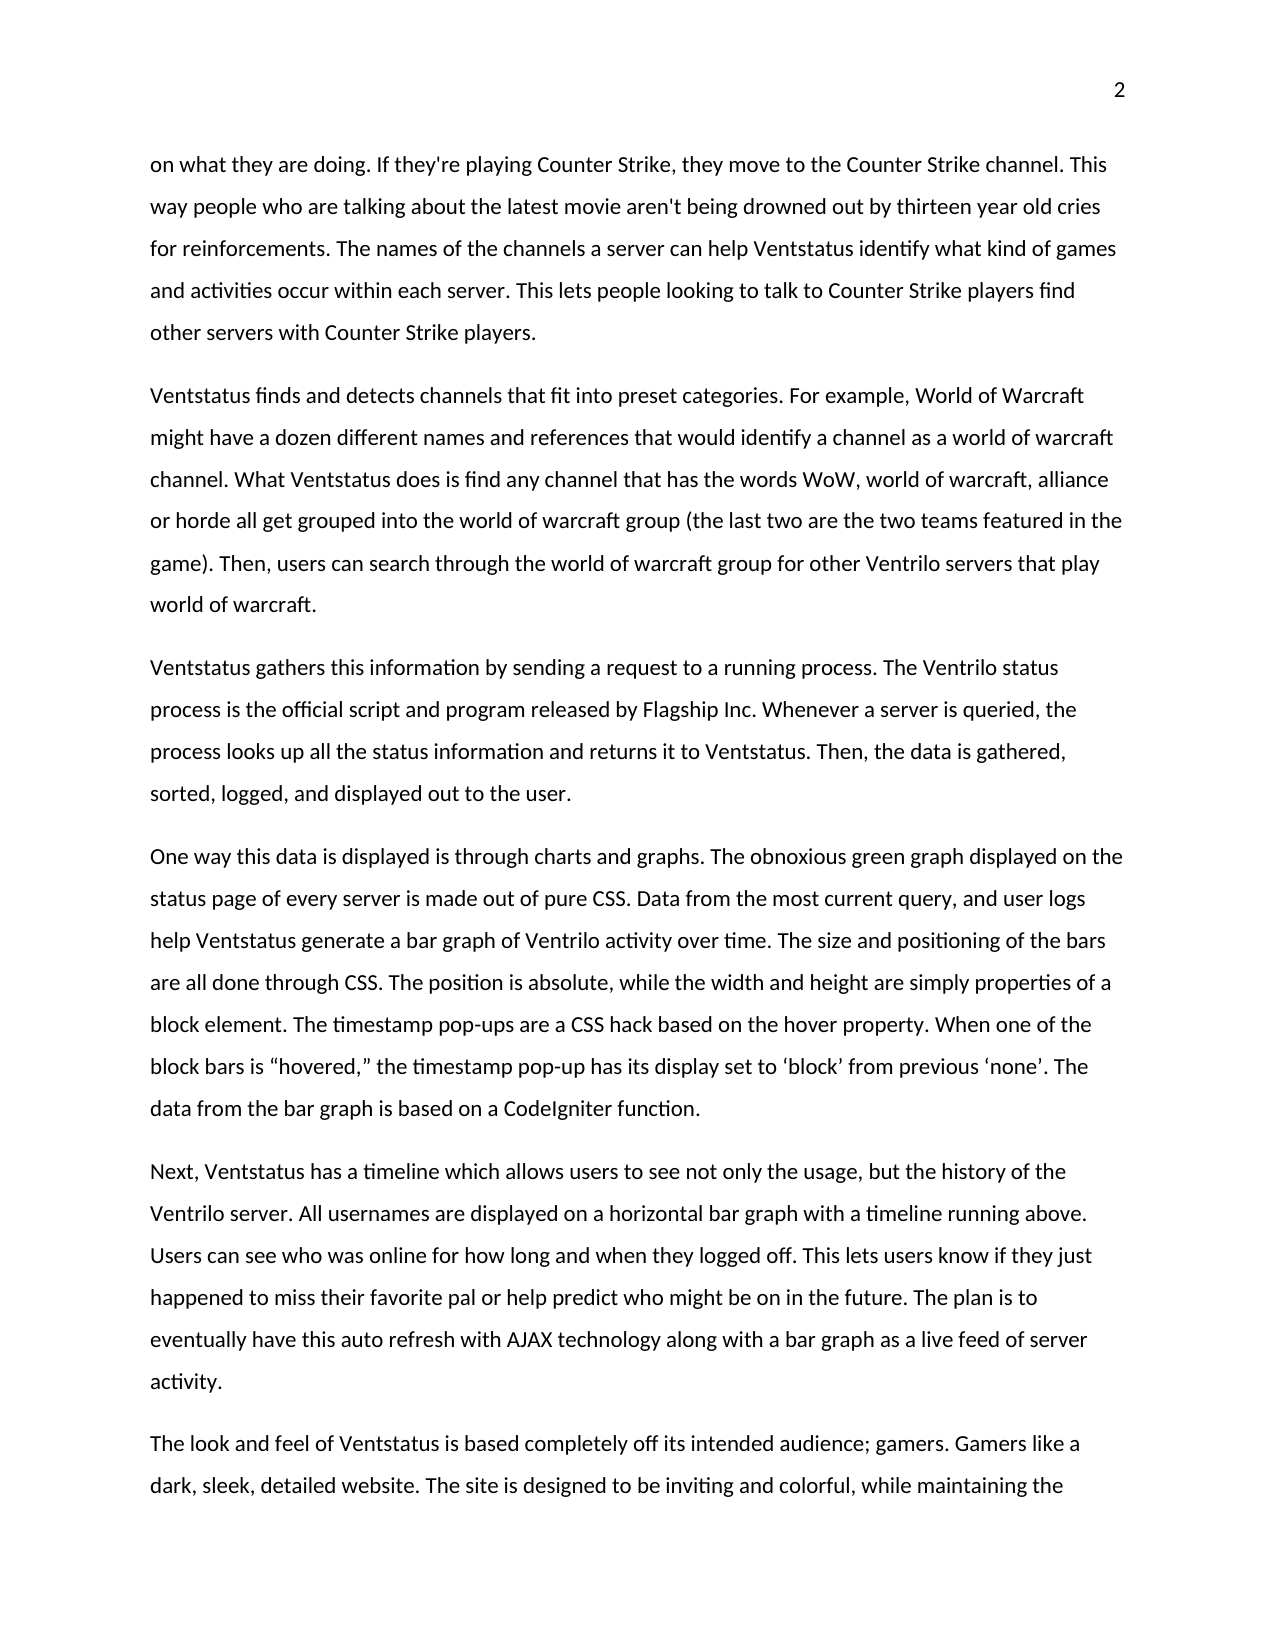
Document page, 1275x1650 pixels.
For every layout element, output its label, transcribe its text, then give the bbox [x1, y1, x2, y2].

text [150, 150, 1125, 346]
text Ventstatus finds and detects channels that fit into preset categories. For example, World of Warcraft might have a dozen different names and references that would identify a channel as a world of warcraft channel. What Ventstatus does is find any channel that has the words WoW, world of warcraft, alliance or horde all get grouped into the world of warcraft group (the last two are the two teams featured in the game). Then, users can search through the world of warcraft group for other Ventrilo servers that play world of warcraft. [150, 381, 1125, 619]
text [150, 1429, 1125, 1499]
text Next, Ventstatus has a timeline which allows users to see not only the usage, but the history of the Ventrilo server. All usernames are displayed on a horizontal bar graph with a timeline running above. Users can see who was online for how long and when they logged off. This lets users know if they just happened to miss their favorite pal or help predict who might be on in the future. The plan is to eventually have this auto refresh with AJAX technology along with a bar graph as a live feed of server activity. [150, 1157, 1125, 1395]
text One way this data is displayed is through charts and graphs. The obnoxious green graph displayed on the status page of every server is made out of pure CSS. Data from the most current query, and user logs help Ventstatus generate a bar graph of Ventrilo activity over time. The size and positioning of the bars are all done through CSS. The position is absolute, while the width and height are simply properties of a block element. The timestamp pop-ups are a CSS hack based on the hover property. When one of the block bars is “hovered,” the timestamp pop-up has its display set to ‘block’ from previous ‘none’. The data from the bar graph is based on a CodeIgniter function. [150, 842, 1125, 1122]
text Ventstatus gathers this information by sending a request to a running process. The Ventrilo status process is the official script and program released by Flagship Inc. Whenever a server is queried, the process looks up all the status information and returns it to Ventstatus. Then, the data is gathered, sorted, logged, and displayed out to the user. [150, 653, 1125, 807]
